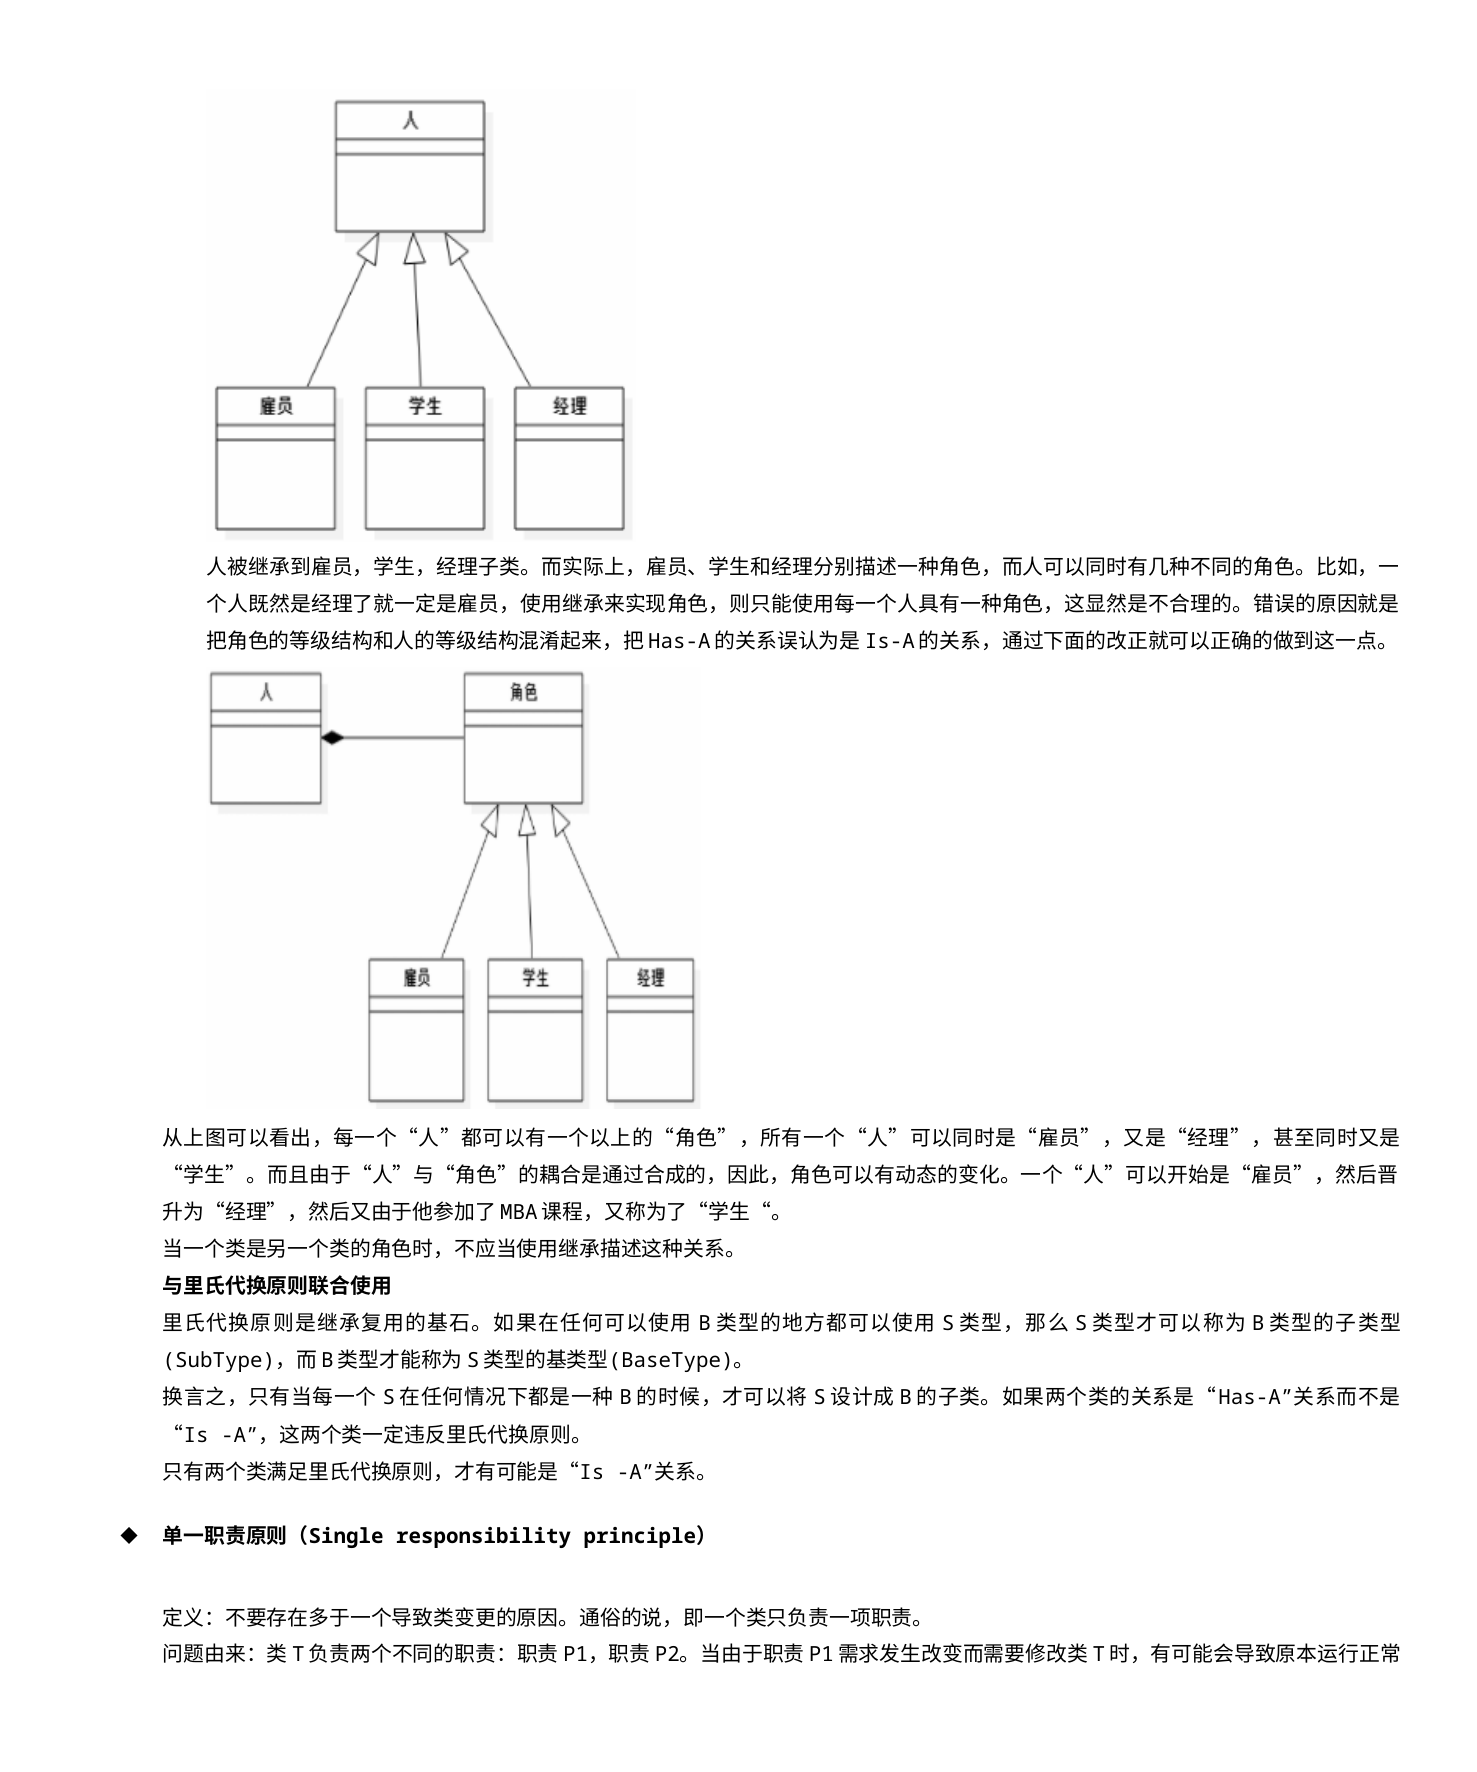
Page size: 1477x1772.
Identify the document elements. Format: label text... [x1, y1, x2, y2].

text 与里氏代换原则联合使用 [162, 1268, 1401, 1301]
text 人被继承到雇员，学生，经理子类。而实际上，雇员、学生和经理分别描述一种角色，而人可以同时有几种不同的角色。比如，一个人既然是经理了就一定是雇员，使用继承来实现角色，则只能使用每一个人具有一种角色，这显然是不合理的。错误的原因就是把角色的等级结构和人的等级结构混淆起来，把Has-A的关系误认为是Is-A的关系，通过下面的改正就可以正确的做到这一点。 [206, 549, 1401, 656]
text 从上图可以看出，每一个“人”都可以有一个以上的“角色”，所有一个“人”可以同时是“雇员”，又是“经理”，甚至同时又是“学生”。而且由于“人”与“角色”的耦合是通过合成的，因此，角色可以有动态的变化。一个“人”可以开始是“雇员”，然后晋升为“经理”，然后又由于他参加了MBA课程，又称为了“学生“。 [162, 1120, 1401, 1227]
text 里氏代换原则是继承复用的基石。如果在任何可以使用B类型的地方都可以使用S类型，那么S类型才可以称为B类型的子类型(SubType)，而B类型才能称为S类型的基类型(BaseType)。 [162, 1305, 1401, 1375]
text 只有两个类满足里氏代换原则，才有可能是“Is -A”关系。 [162, 1454, 1401, 1486]
subtitle 单一职责原则（Single responsibility principle） [119, 1518, 1401, 1550]
picture [206, 667, 702, 1109]
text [162, 1637, 1401, 1669]
text 定义：不要存在多于一个导致类变更的原因。通俗的说，即一个类只负责一项职责。 [162, 1599, 1401, 1632]
text 换言之，只有当每一个S在任何情况下都是一种B的时候，才可以将S设计成B的子类。如果两个类的关系是“Has-A”关系而不是“Is -A”，这两个类一定违反里氏代换原则。 [162, 1379, 1401, 1449]
picture [206, 89, 636, 542]
text 当一个类是另一个类的角色时，不应当使用继承描述这种关系。 [162, 1231, 1401, 1264]
